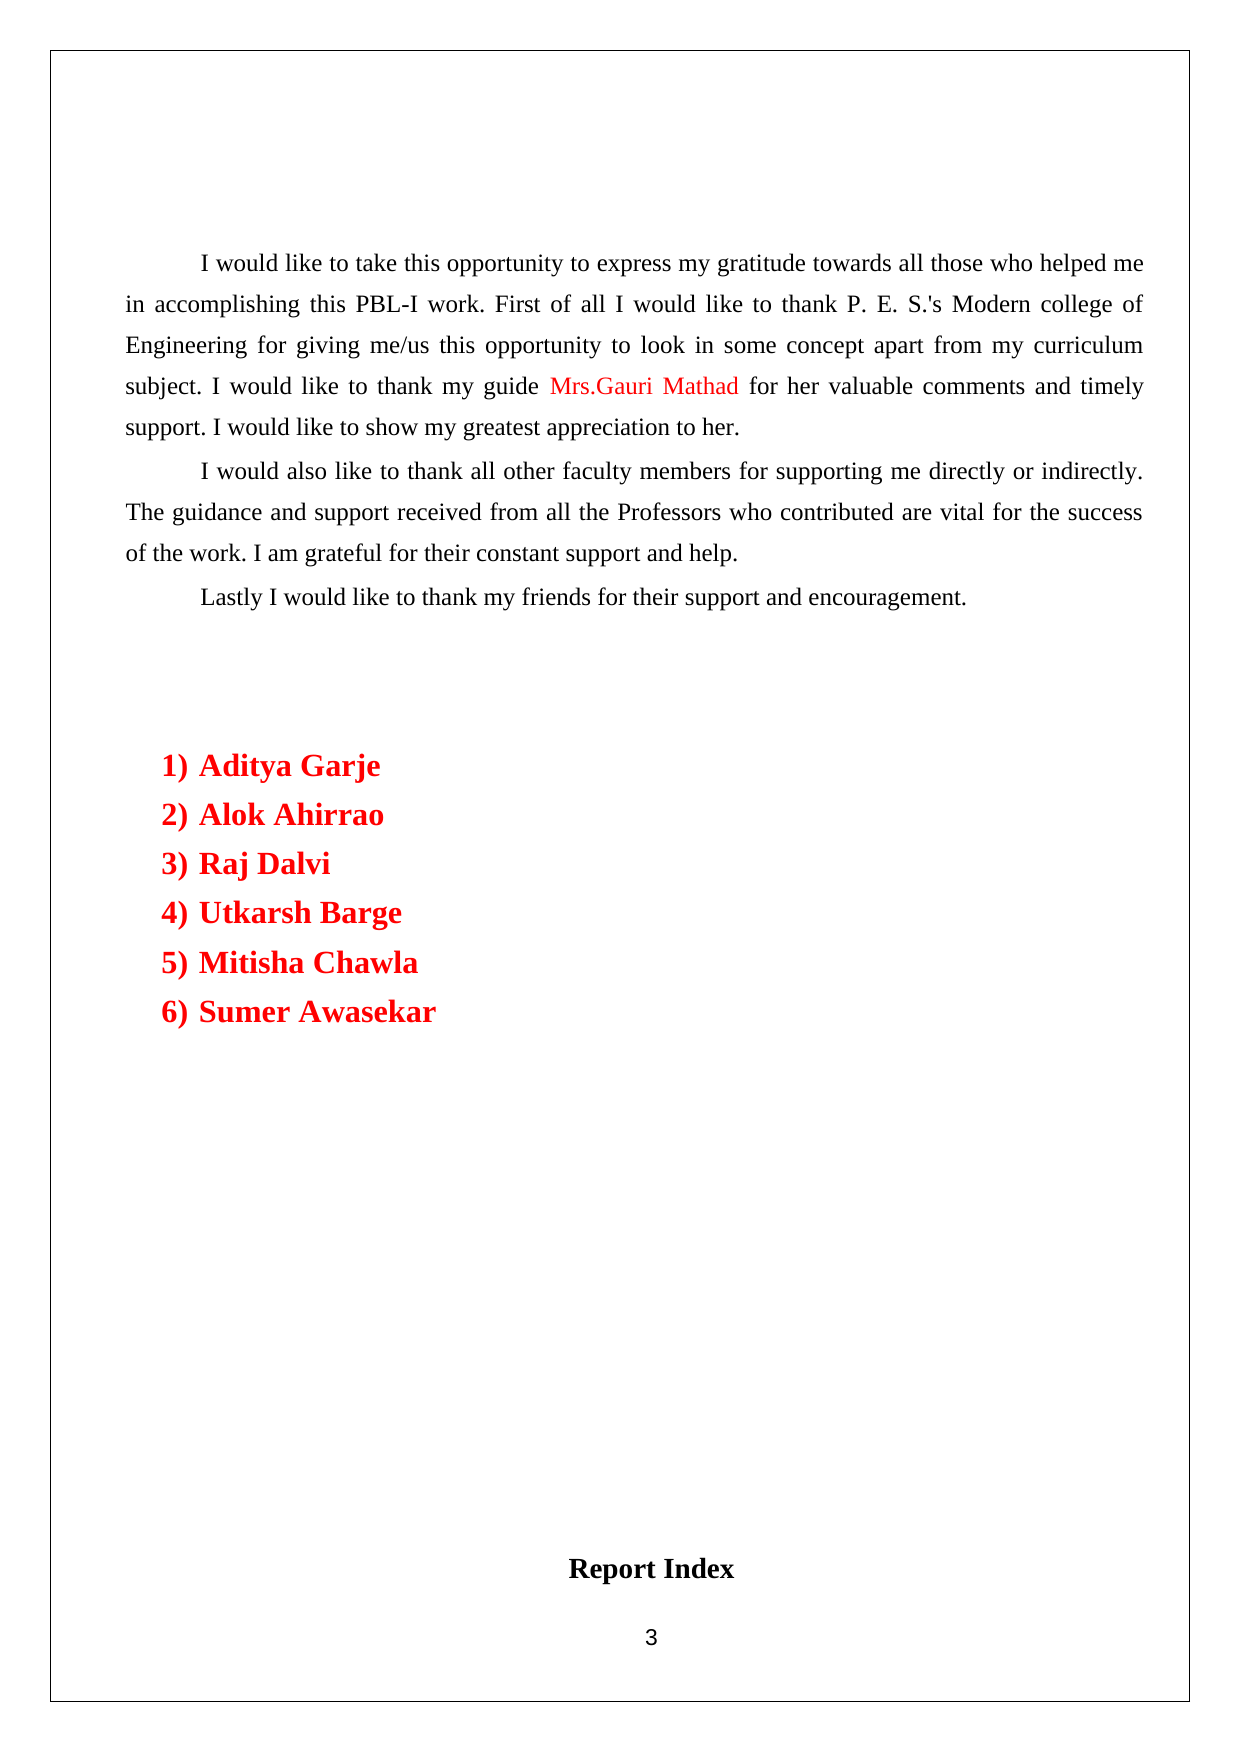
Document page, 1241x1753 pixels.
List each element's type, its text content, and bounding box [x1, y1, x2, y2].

list Utkarsh Barge [161, 900, 1179, 930]
text Report Index [124, 1551, 1179, 1584]
list Mitisha Chawla [161, 949, 1179, 979]
text Lastly I would like to thank my friends for their support and encouragement. [126, 582, 1137, 611]
list Sumer Awasekar [161, 998, 1179, 1028]
text I would like to take this opportunity to express my gratitude towards all those who helped me in accomplishing this PBL-I work. First of all I would like to thank P. E. S.'s Modern college of Engineering for giving me/us this opportunity to look in some concept apart from my curriculum subject. I would like to thank my guide Mrs.Gauri Mathad for her valuable comments and timely support. I would like to show my greatest appreciation to her. [125, 248, 1145, 441]
text I would also like to thank all other faculty members for supporting me directly or indirectly. The guidance and support received from all the Professors who contributed are vital for the success of the work. I am grateful for their constant support and help. [125, 456, 1144, 567]
list Raj Dalvi [161, 851, 1179, 881]
list Alok Ahirrao [161, 801, 1179, 832]
list Aditya Garje [161, 752, 1179, 783]
